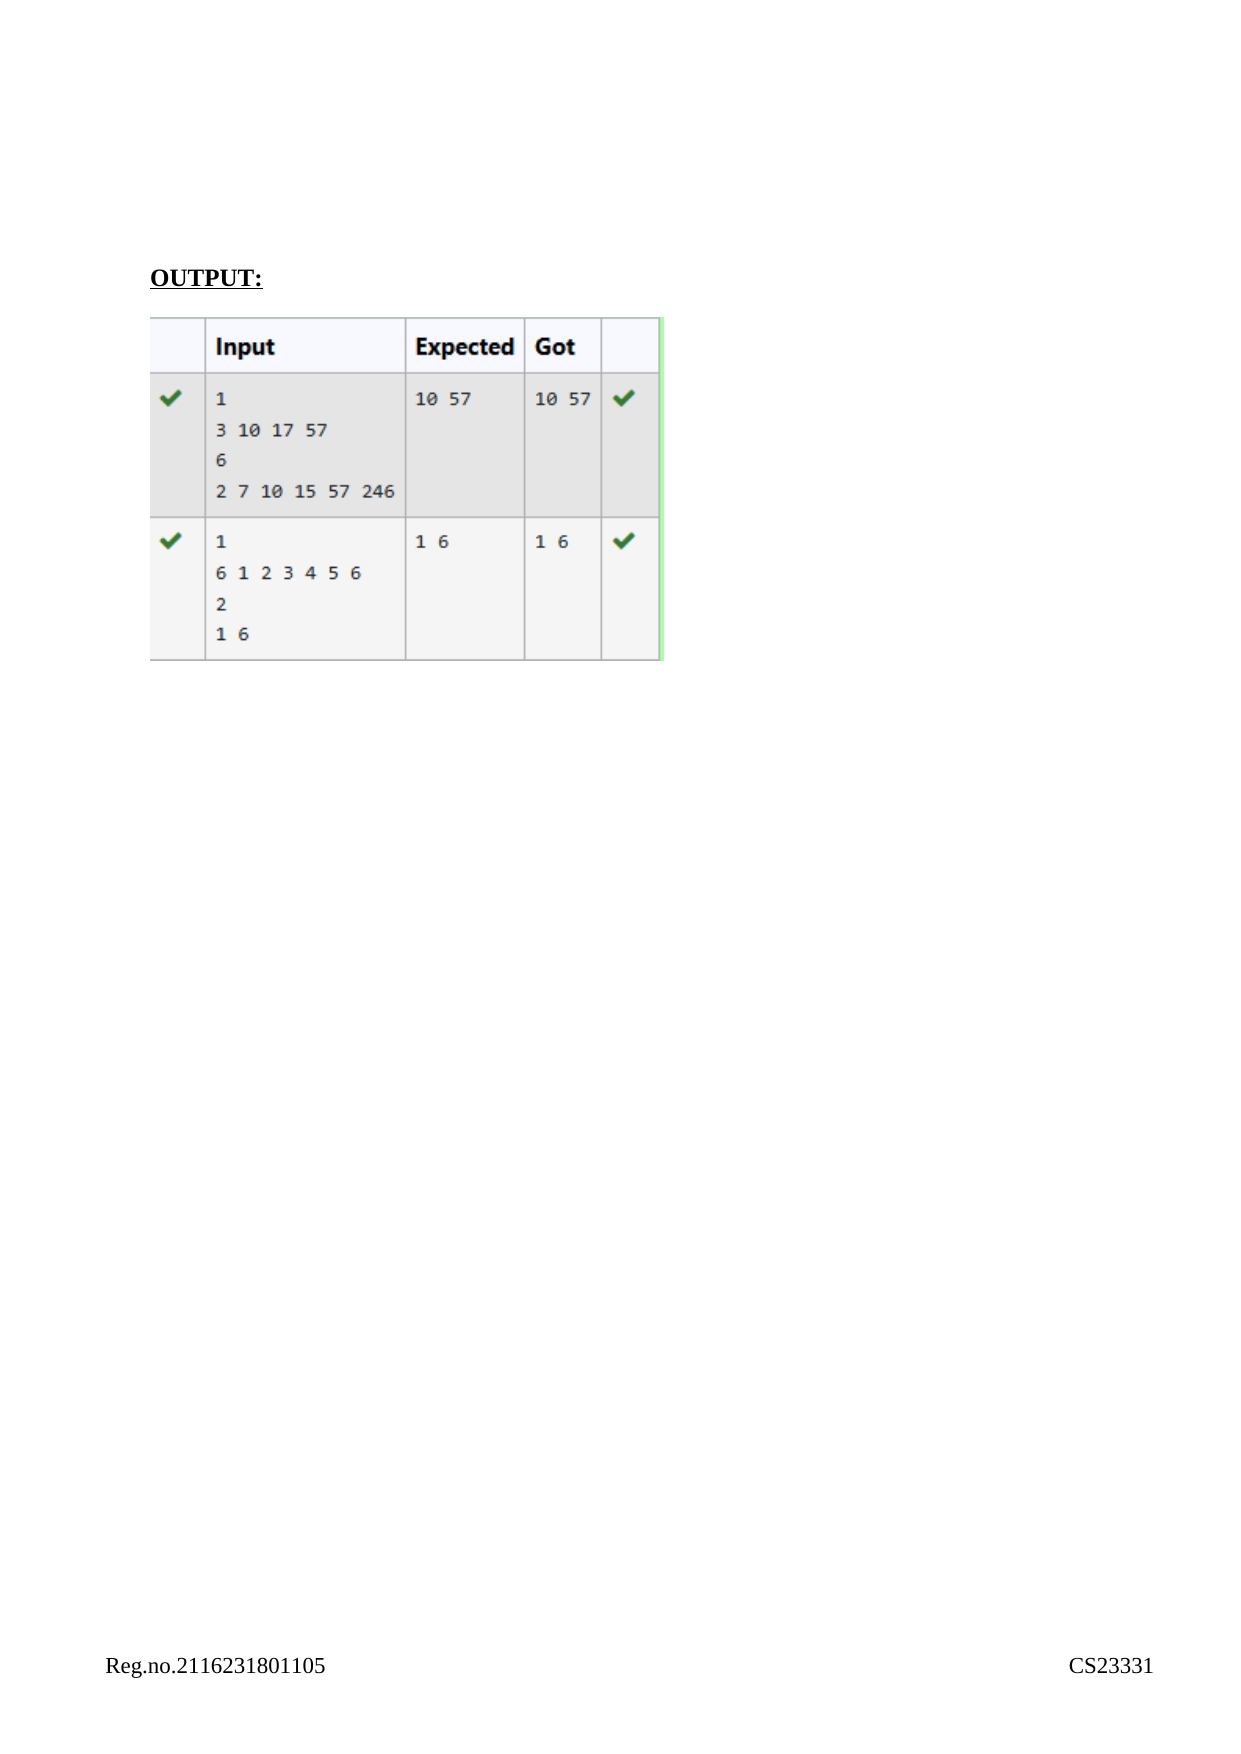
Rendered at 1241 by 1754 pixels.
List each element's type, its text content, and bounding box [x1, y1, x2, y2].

picture [150, 317, 664, 661]
text OUTPUT: [150, 263, 1155, 292]
